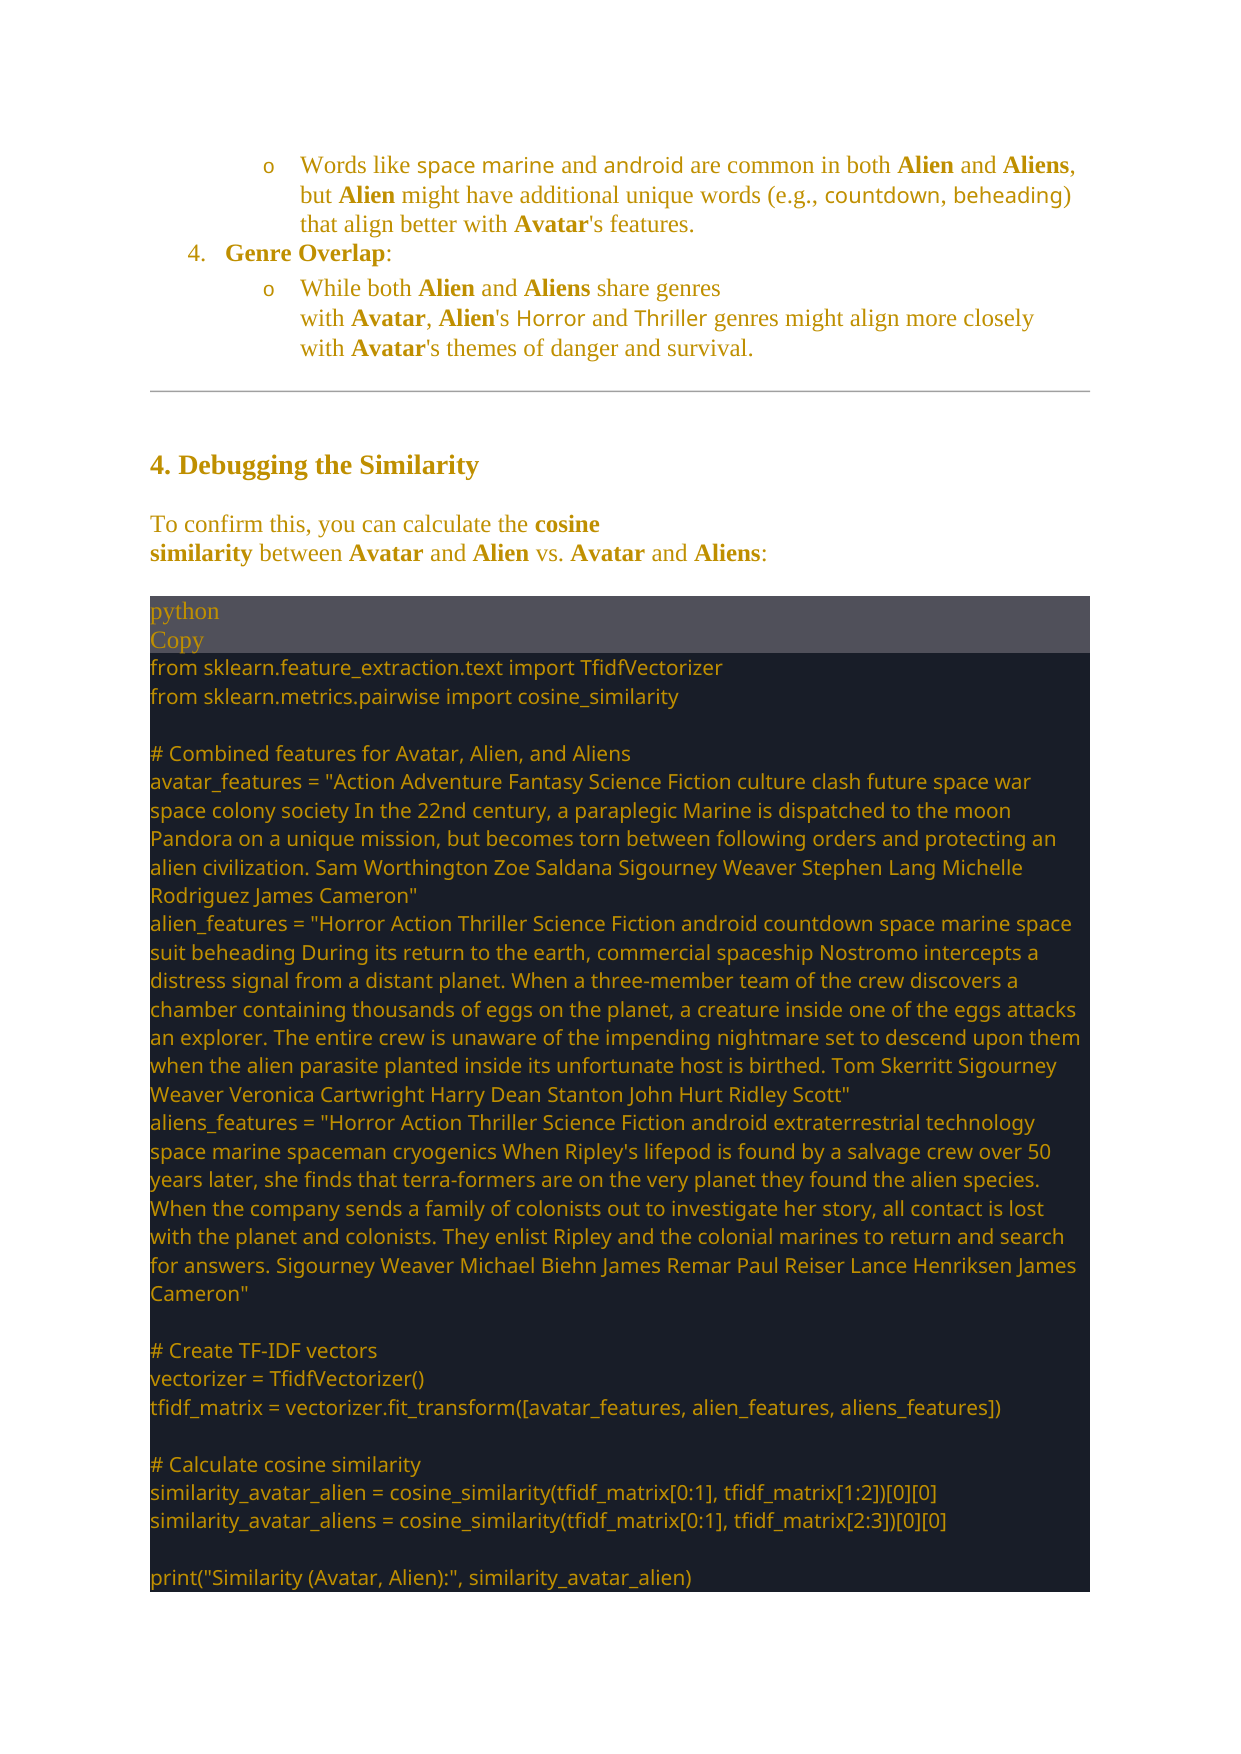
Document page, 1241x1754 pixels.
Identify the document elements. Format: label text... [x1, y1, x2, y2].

text 4. Debugging the Similarity [150, 448, 1090, 480]
text alien_features = "Horror Action Thriller Science Fiction android countdown space marine space suit beheading During its return to the earth, commercial spaceship Nostromo intercepts a distress signal from a distant planet. When a three-member team of the crew discovers a chamber containing thousands of eggs on the planet, a creature inside one of the eggs attacks an explorer. The entire crew is unaware of the impending nightmare set to descend upon them when the alien parasite planted inside its unfortunate host is birthed. Tom Skerritt Sigourney Weaver Veronica Cartwright Harry Dean Stanton John Hurt Ridley Scott" [150, 909, 1090, 1108]
text print("Similarity (Avatar, Alien):", similarity_avatar_alien) [150, 1563, 1090, 1592]
text from sklearn.feature_extraction.text import TfidfVectorizer [150, 653, 1090, 682]
list Genre Overlap: [187, 238, 1090, 267]
text tfidf_matrix = vectorizer.fit_transform([avatar_features, alien_features, aliens_features]) [150, 1393, 1090, 1421]
text python [150, 596, 1090, 625]
text Copy [150, 625, 1090, 653]
text avatar_features = "Action Adventure Fantasy Science Fiction culture clash future space war space colony society In the 22nd century, a paraplegic Marine is dispatched to the moon Pandora on a unique mission, but becomes torn between following orders and protecting an alien civilization. Sam Worthington Zoe Saldana Sigourney Weaver Stephen Lang Michelle Rodriguez James Cameron" [150, 767, 1090, 909]
text vectorizer = TfidfVectorizer() [150, 1364, 1090, 1393]
text # Calculate cosine similarity [150, 1450, 1090, 1478]
text from sklearn.metrics.pairwise import cosine_similarity [150, 682, 1090, 710]
text # Create TF-IDF vectors [150, 1336, 1090, 1364]
text To confirm this, you can calculate the cosine similarity between Avatar and Alien vs. Avatar and Aliens: [150, 509, 1090, 567]
text # Combined features for Avatar, Alien, and Aliens [150, 739, 1090, 767]
text aliens_features = "Horror Action Thriller Science Fiction android extraterrestrial technology space marine spaceman cryogenics When Ripley's lifepod is found by a salvage crew over 50 years later, she finds that terra-formers are on the very planet they found the alien species. When the company sends a family of colonists out to investigate her story, all contact is lost with the planet and colonists. They enlist Ripley and the colonial marines to return and search for answers. Sigourney Weaver Michael Biehn James Remar Paul Reiser Lance Henriksen James Cameron" [150, 1108, 1090, 1308]
list Words like space marine and android are common in both Alien and Aliens, but Alien might have additional unique words (e.g., countdown, beheading) that align better with Avatar's features. [262, 150, 1090, 238]
list While both Alien and Aliens share genres with Avatar, Alien's Horror and Thriller genres might align more closely with Avatar's themes of danger and survival. [262, 273, 1090, 361]
text similarity_avatar_aliens = cosine_similarity(tfidf_matrix[0:1], tfidf_matrix[2:3])[0][0] [150, 1507, 1090, 1535]
text similarity_avatar_alien = cosine_similarity(tfidf_matrix[0:1], tfidf_matrix[1:2])[0][0] [150, 1478, 1090, 1507]
